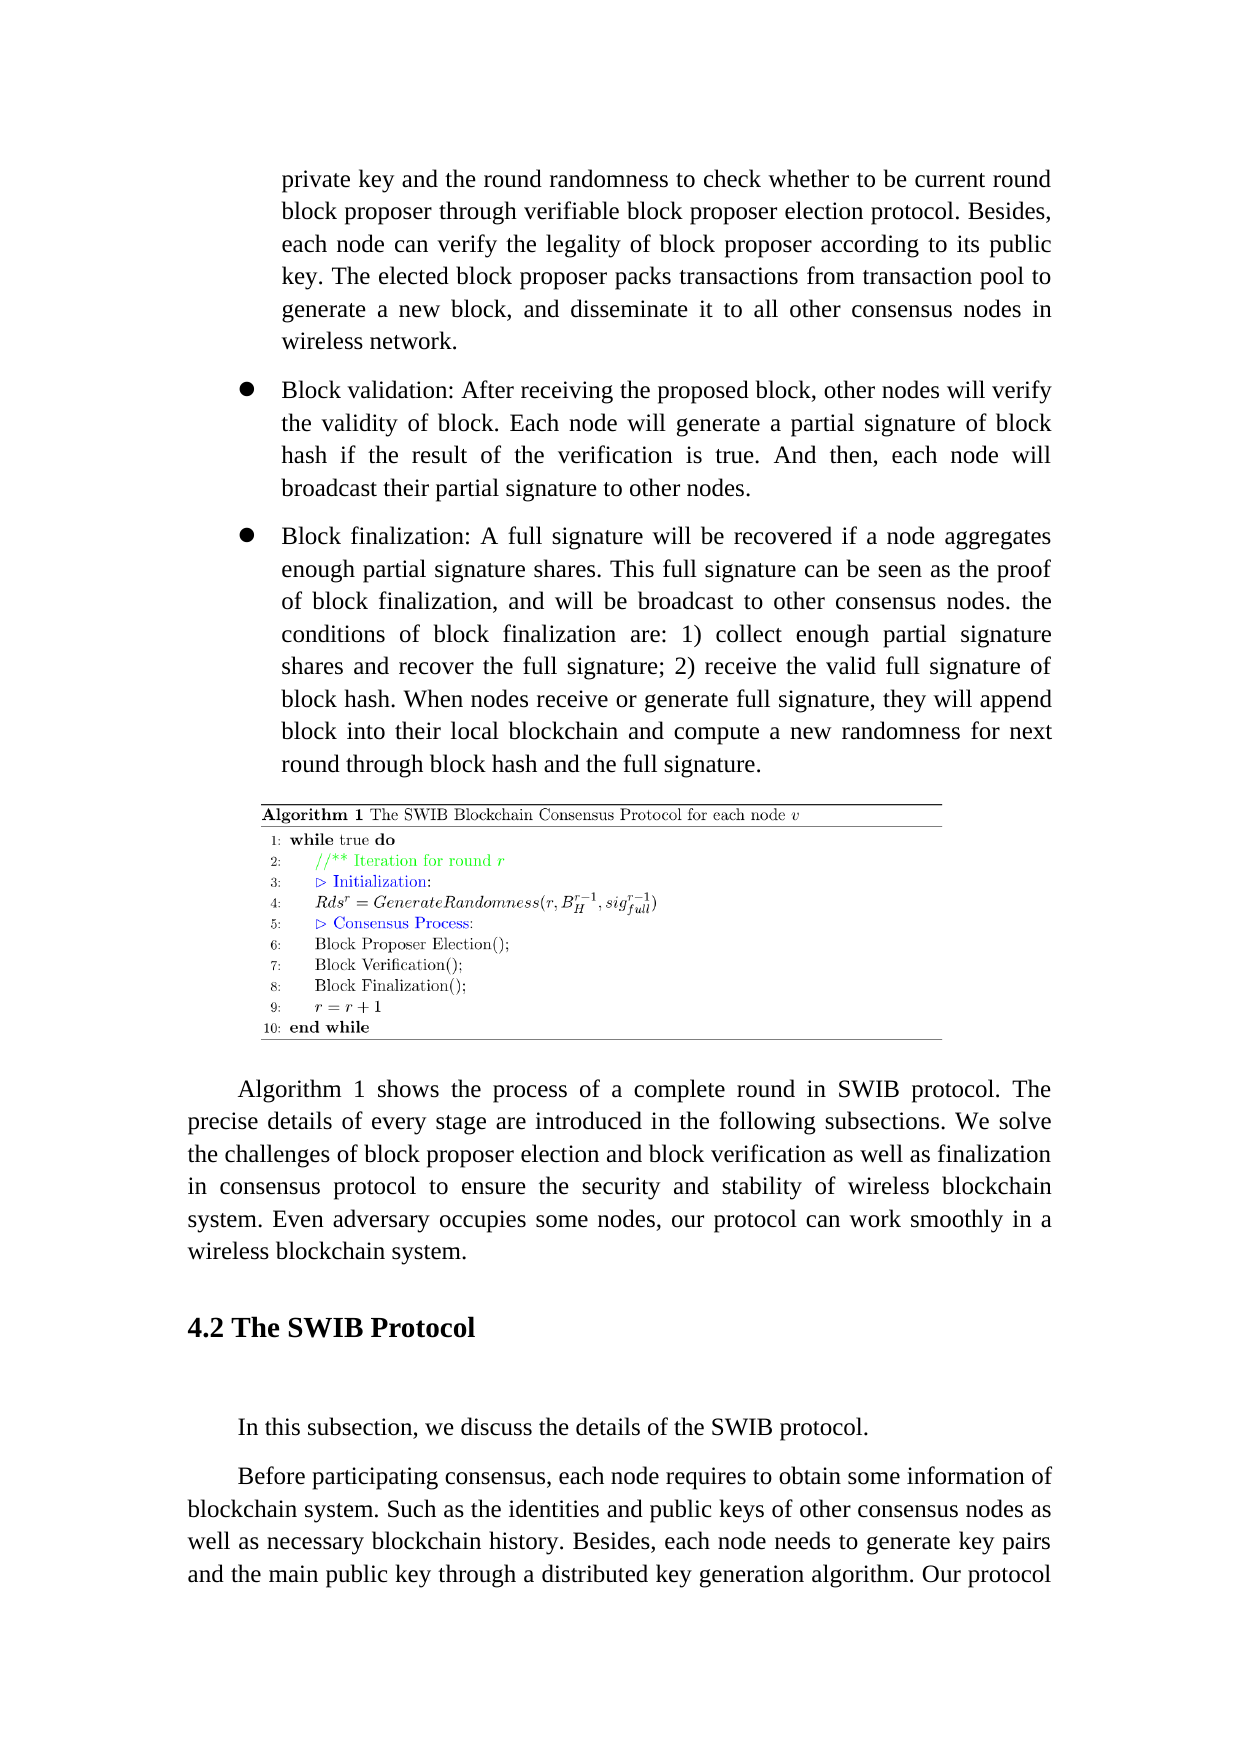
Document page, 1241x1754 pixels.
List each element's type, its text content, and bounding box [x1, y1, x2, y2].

list Block finalization: A full signature will be recovered if a node aggregates enough partial signature shares. This full signature can be seen as the proof of block finalization, and will be broadcast to other consensus nodes. the conditions of block finalization are: 1) collect enough partial signature shares and recover the full signature; 2) receive the valid full signature of block hash. When nodes receive or generate full signature, they will append block into their local blockchain and compute a new randomness for next round through block hash and the full signature. [237, 519, 1053, 779]
text Algorithm 1 shows the process of a complete round in SWIB protocol. The precise details of every stage are introduced in the following subsections. We solve the challenges of block proposer election and block verification as well as finalization in consensus protocol to ensure the security and stability of wireless blockchain system. Even adversary occupies some nodes, our protocol can work smoothly in a wireless blockchain system. [187, 1072, 1053, 1267]
list Block validation: After receiving the proposed block, other nodes will verify the validity of block. Each node will generate a partial signature of block hash if the result of the verification is true. And then, each node will broadcast their partial signature to other nodes. [237, 373, 1053, 503]
subtitle 4.2 The SWIB Protocol [187, 1294, 1053, 1359]
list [238, 162, 1053, 357]
picture [253, 795, 956, 1043]
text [187, 1459, 1053, 1589]
text In this subsection, we discuss the details of the SWIB protocol. [187, 1411, 1053, 1443]
